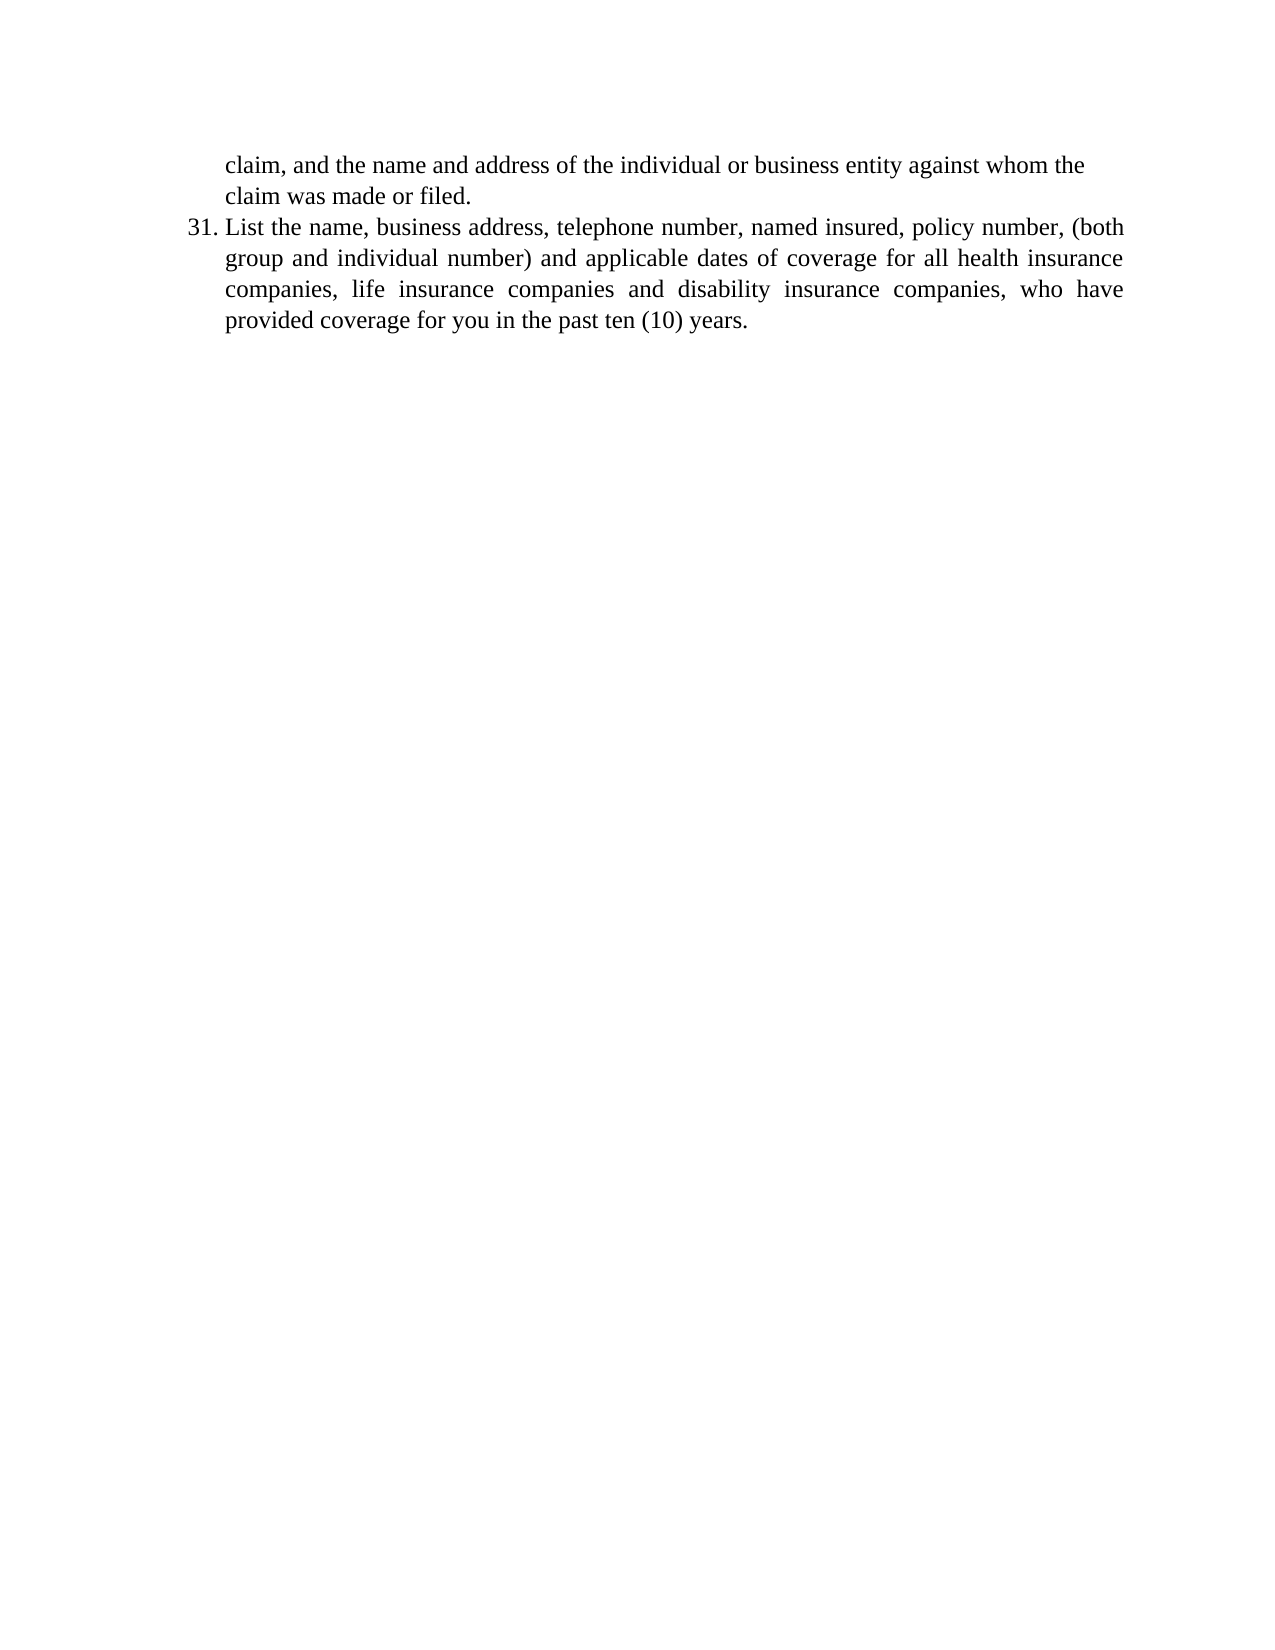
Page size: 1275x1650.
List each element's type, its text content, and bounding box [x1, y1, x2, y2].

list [187, 150, 1125, 210]
list List the name, business address, telephone number, named insured, policy number, (both group and individual number) and applicable dates of coverage for all health insurance companies, life insurance companies and disability insurance companies, who have provided coverage for you in the past ten (10) years. [187, 212, 1125, 334]
